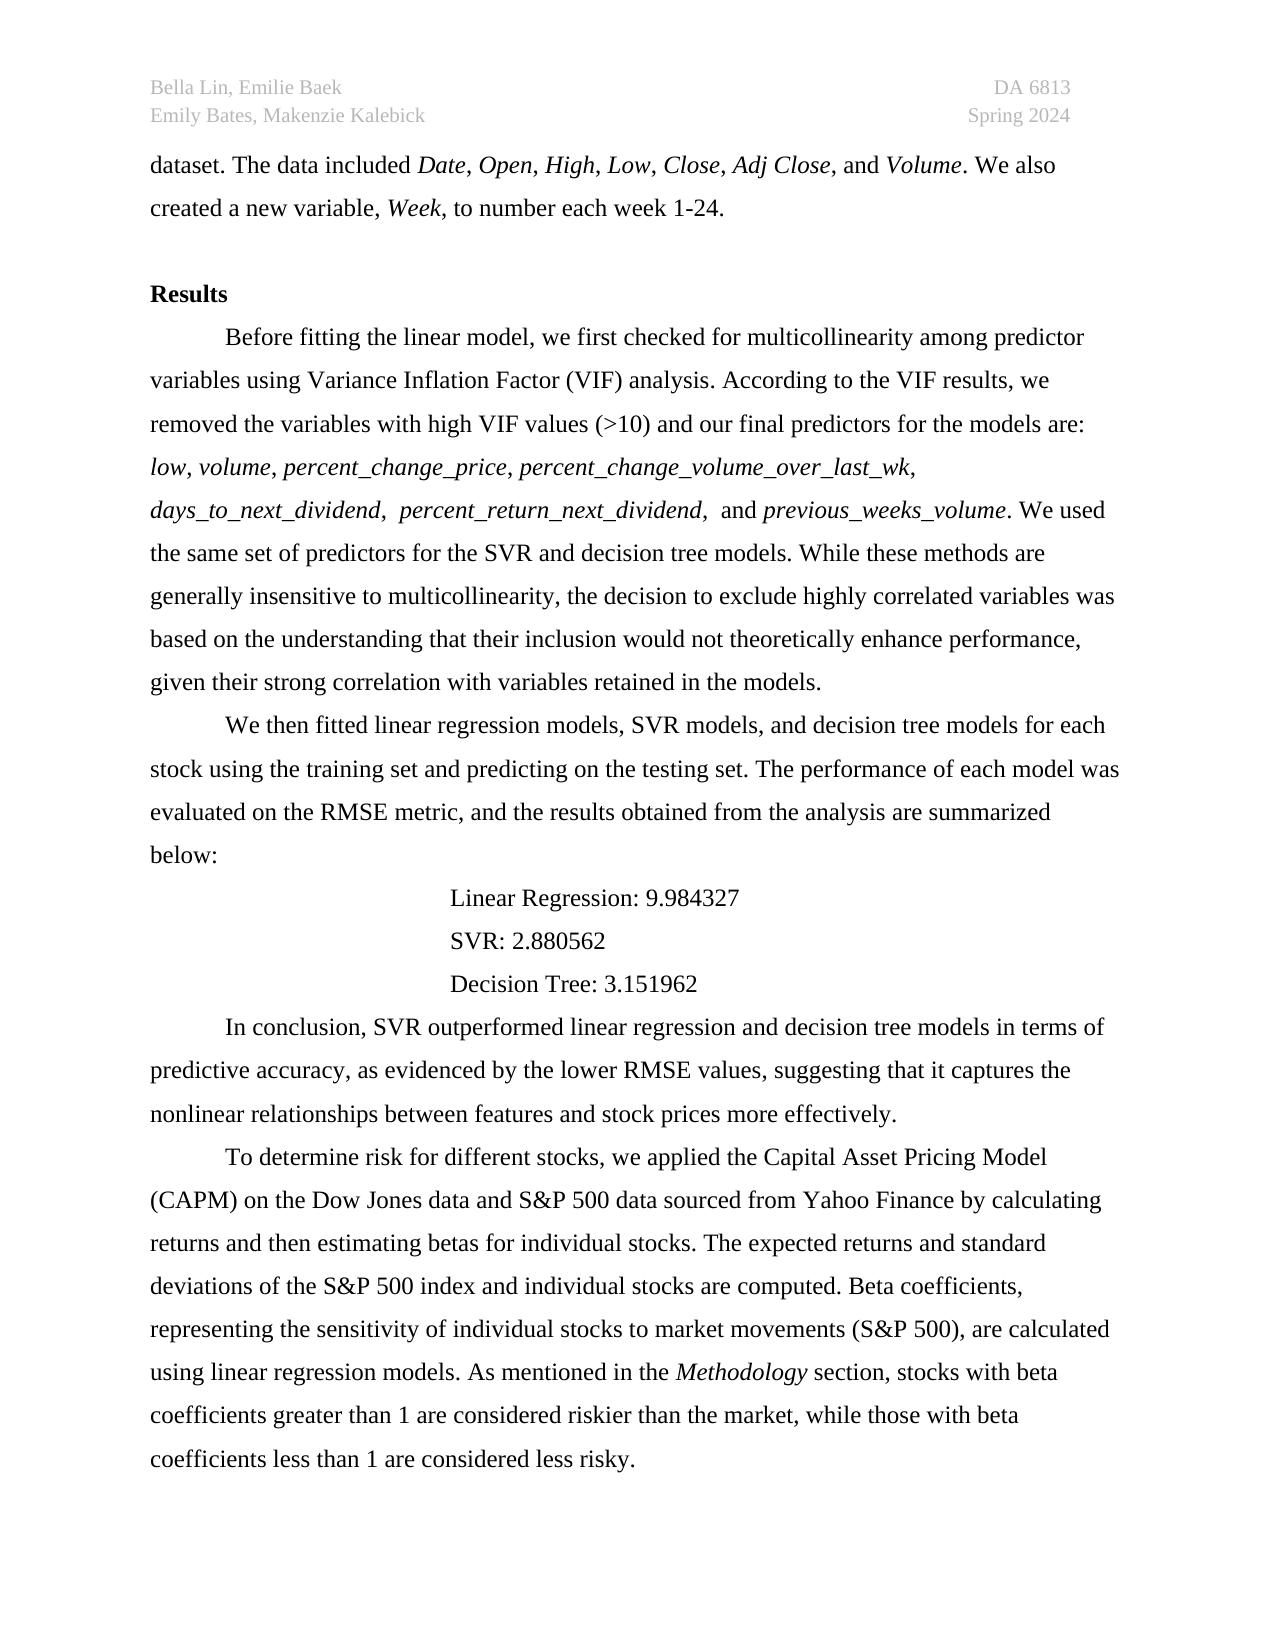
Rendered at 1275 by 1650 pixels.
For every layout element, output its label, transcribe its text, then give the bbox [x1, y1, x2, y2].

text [150, 150, 1125, 222]
text Linear Regression: 9.984327 [375, 883, 1125, 912]
text In conclusion, SVR outperformed linear regression and decision tree models in terms of predictive accuracy, as evidenced by the lower RMSE values, suggesting that it captures the nonlinear relationships between features and stock prices more effectively. [150, 1012, 1125, 1127]
text To determine risk for different stocks, we applied the Capital Asset Pricing Model (CAPM) on the Dow Jones data and S&P 500 data sourced from Yahoo Finance by calculating returns and then estimating betas for individual stocks. The expected returns and standard deviations of the S&P 500 index and individual stocks are computed. Beta coefficients, representing the sensitivity of individual stocks to market movements (S&P 500), are calculated using linear regression models. As mentioned in the Methodology section, stocks with beta coefficients greater than 1 are considered riskier than the market, while those with beta coefficients less than 1 are considered less risky. [150, 1142, 1125, 1472]
text SVR: 2.880562 [375, 926, 1125, 955]
text Decision Tree: 3.151962 [375, 969, 1125, 998]
text Results [150, 279, 1125, 308]
text Before fitting the linear model, we first checked for multicollinearity among predictor variables using Variance Inflation Factor (VIF) analysis. According to the VIF results, we removed the variables with high VIF values (>10) and our final predictors for the models are: low, volume, percent_change_price, percent_change_volume_over_last_wk, days_to_next_dividend, percent_return_next_dividend, and previous_weeks_volume. We used the same set of predictors for the SVR and decision tree models. While these methods are generally insensitive to multicollinearity, the decision to exclude highly correlated variables was based on the understanding that their inclusion would not theoretically enhance performance, given their strong correlation with variables retained in the models. [150, 322, 1125, 696]
text We then fitted linear regression models, SVR models, and decision tree models for each stock using the training set and predicting on the testing set. The performance of each model was evaluated on the RMSE metric, and the results obtained from the analysis are summarized below: [150, 711, 1125, 869]
